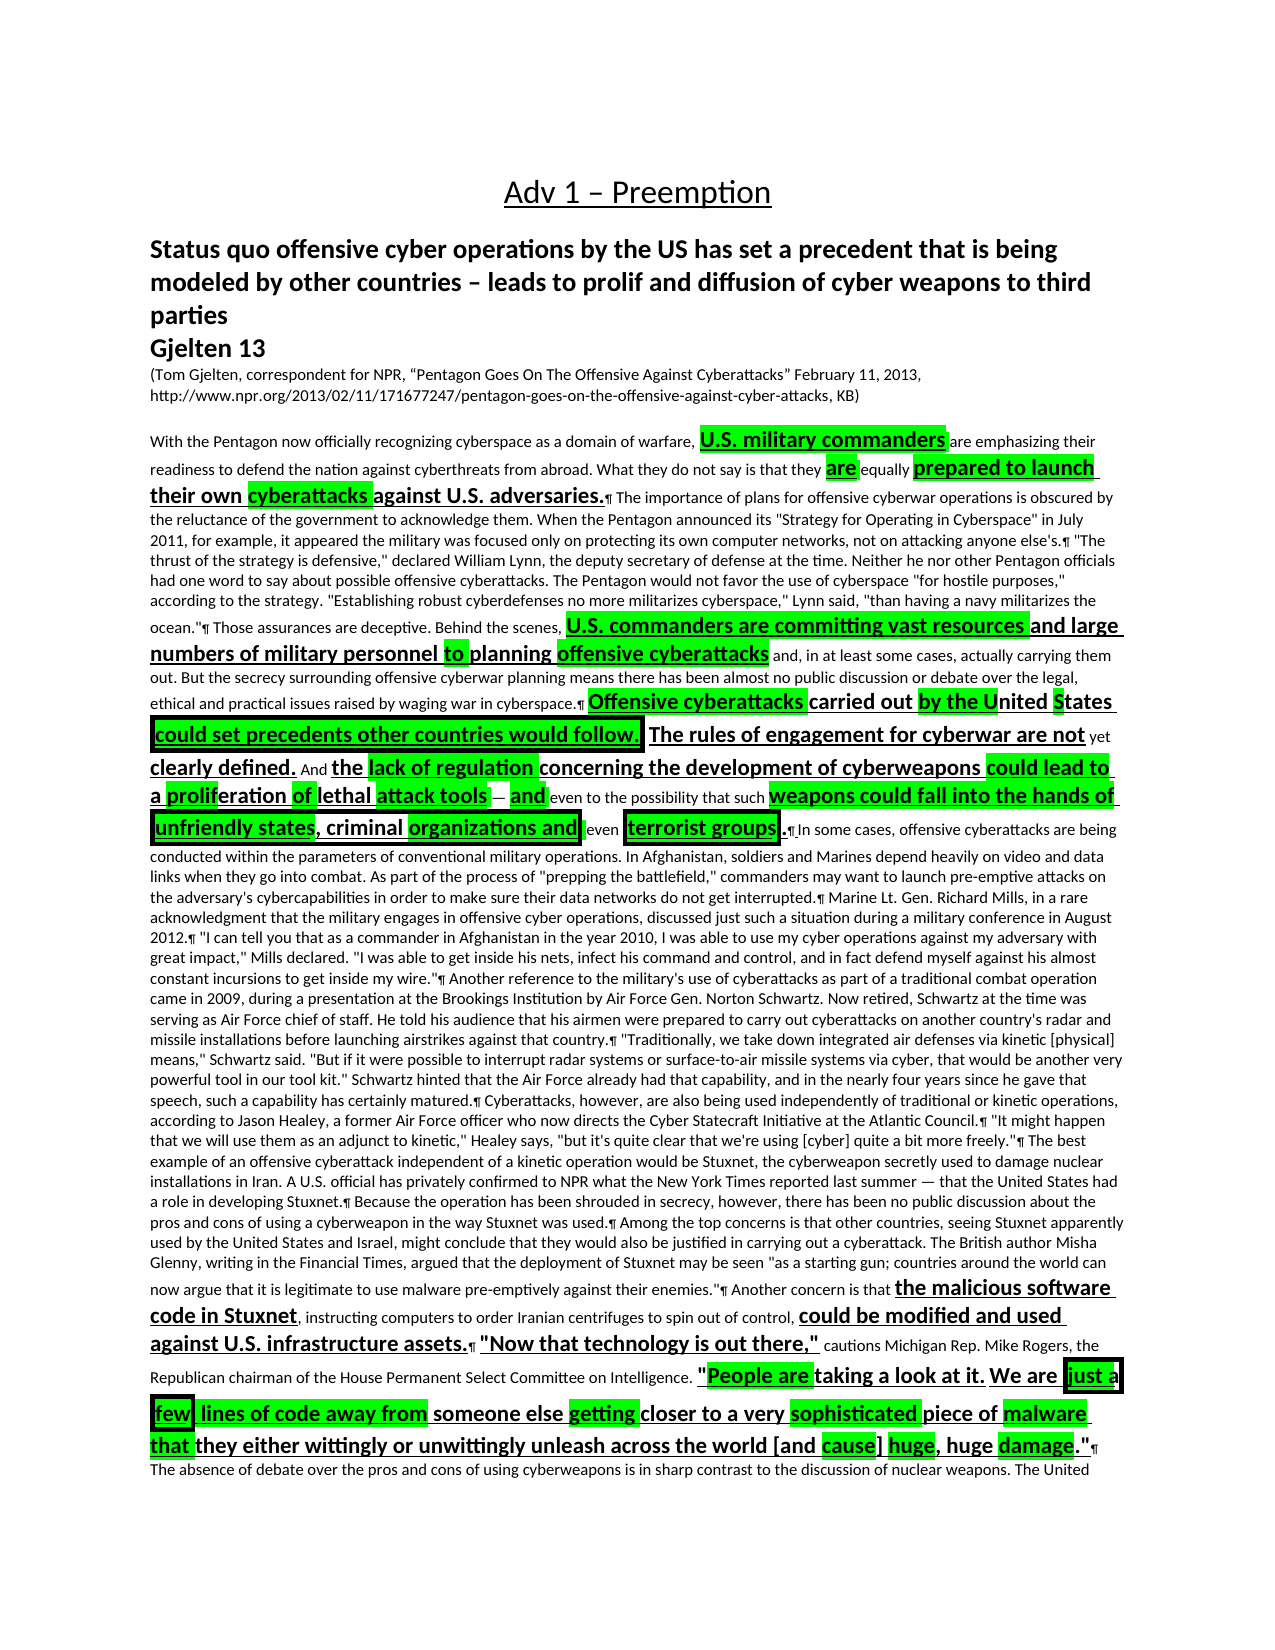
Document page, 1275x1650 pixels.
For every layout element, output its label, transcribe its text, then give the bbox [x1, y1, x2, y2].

subtitle Adv 1 – Preemption [150, 171, 1125, 212]
text Status quo offensive cyber operations by the US has set a precedent that is being modeled by other countries – leads to prolif and diffusion of cyber weapons to third parties [150, 232, 1125, 331]
text (Tom Gjelten, correspondent for NPR, “Pentagon Goes On The Offensive Against Cyberattacks” February 11, 2013, http://www.npr.org/2013/02/11/171677247/pentagon-goes-on-the-offensive-against-cyber-attacks, KB) [150, 364, 1125, 405]
text Gjelten 13 [150, 331, 1125, 364]
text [150, 425, 1125, 1480]
